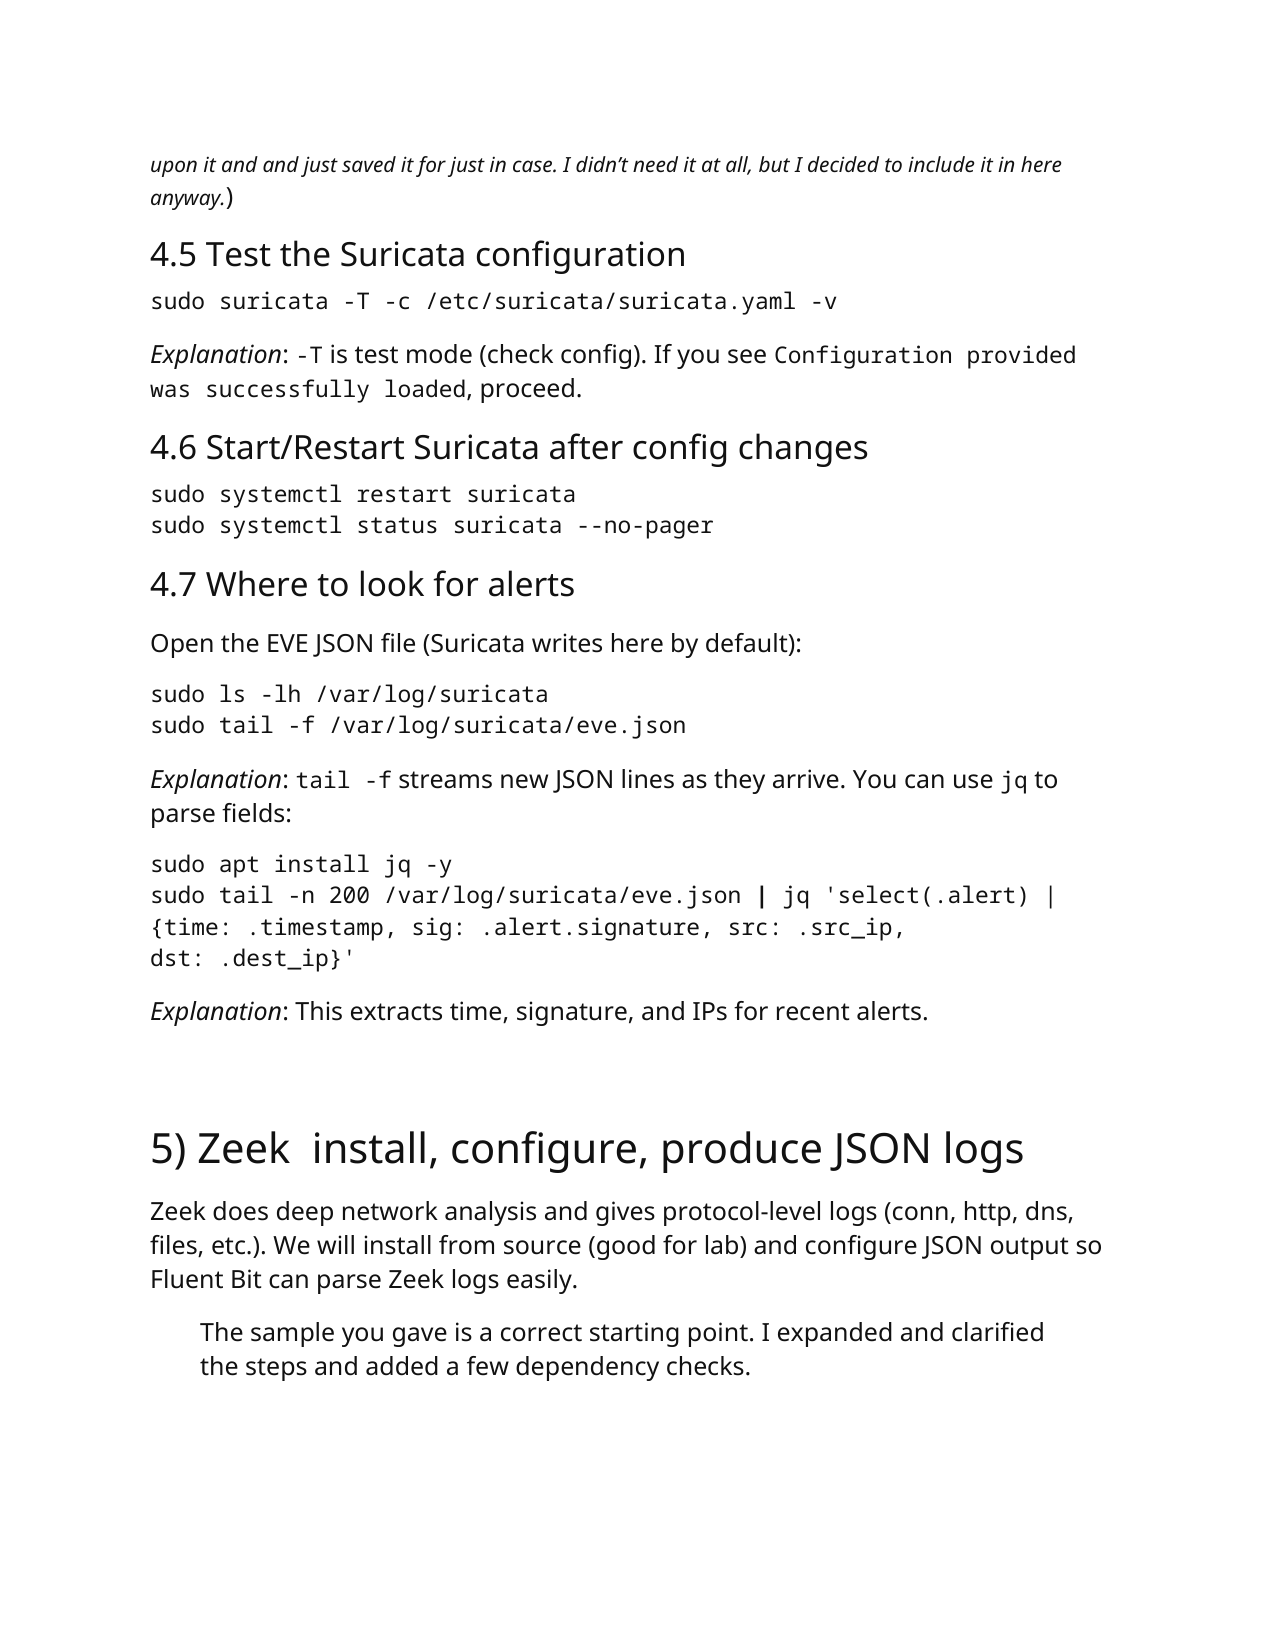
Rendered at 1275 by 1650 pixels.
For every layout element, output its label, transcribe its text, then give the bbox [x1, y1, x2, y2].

text sudo apt install jq -y sudo tail -n 200 /var/log/suricata/eve.json | jq 'select(.alert) | {time: .timestamp, sig: .alert.signature, src: .src_ip, dst: .dest_ip}' [150, 848, 1125, 973]
text sudo ls -lh /var/log/suricata sudo tail -f /var/log/suricata/eve.json [150, 678, 1125, 741]
text Explanation: This extracts time, signature, and IPs for recent alerts. [150, 994, 1125, 1028]
text Zeek does deep network analysis and gives protocol-level logs (conn, http, dns, files, etc.). We will install from source (good for lab) and configure JSON output so Fluent Bit can parse Zeek logs easily. [150, 1194, 1125, 1296]
subtitle 4.6 Start/Restart Suricata after config changes [150, 424, 1125, 469]
subtitle 4.5 Test the Suricata configuration [150, 231, 1125, 277]
text Open the EVE JSON file (Suricata writes here by default): [150, 625, 1125, 659]
subtitle 4.7 Where to look for alerts [150, 561, 1125, 606]
text Explanation: -T is test mode (check config). If you see Configuration provided was successfully loaded, proceed. [150, 337, 1125, 405]
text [150, 150, 1125, 212]
text sudo systemctl restart suricata sudo systemctl status suricata --no-pager [150, 478, 1125, 540]
text The sample you gave is a correct starting point. I expanded and clarified the steps and added a few dependency checks. [200, 1315, 1075, 1383]
subtitle 5) Zeek install, configure, produce JSON logs [150, 1118, 1125, 1175]
text sudo suricata -T -c /etc/suricata/suricata.yaml -v [150, 285, 1125, 316]
text Explanation: tail -f streams new JSON lines as they arrive. You can use jq to parse fields: [150, 761, 1125, 829]
